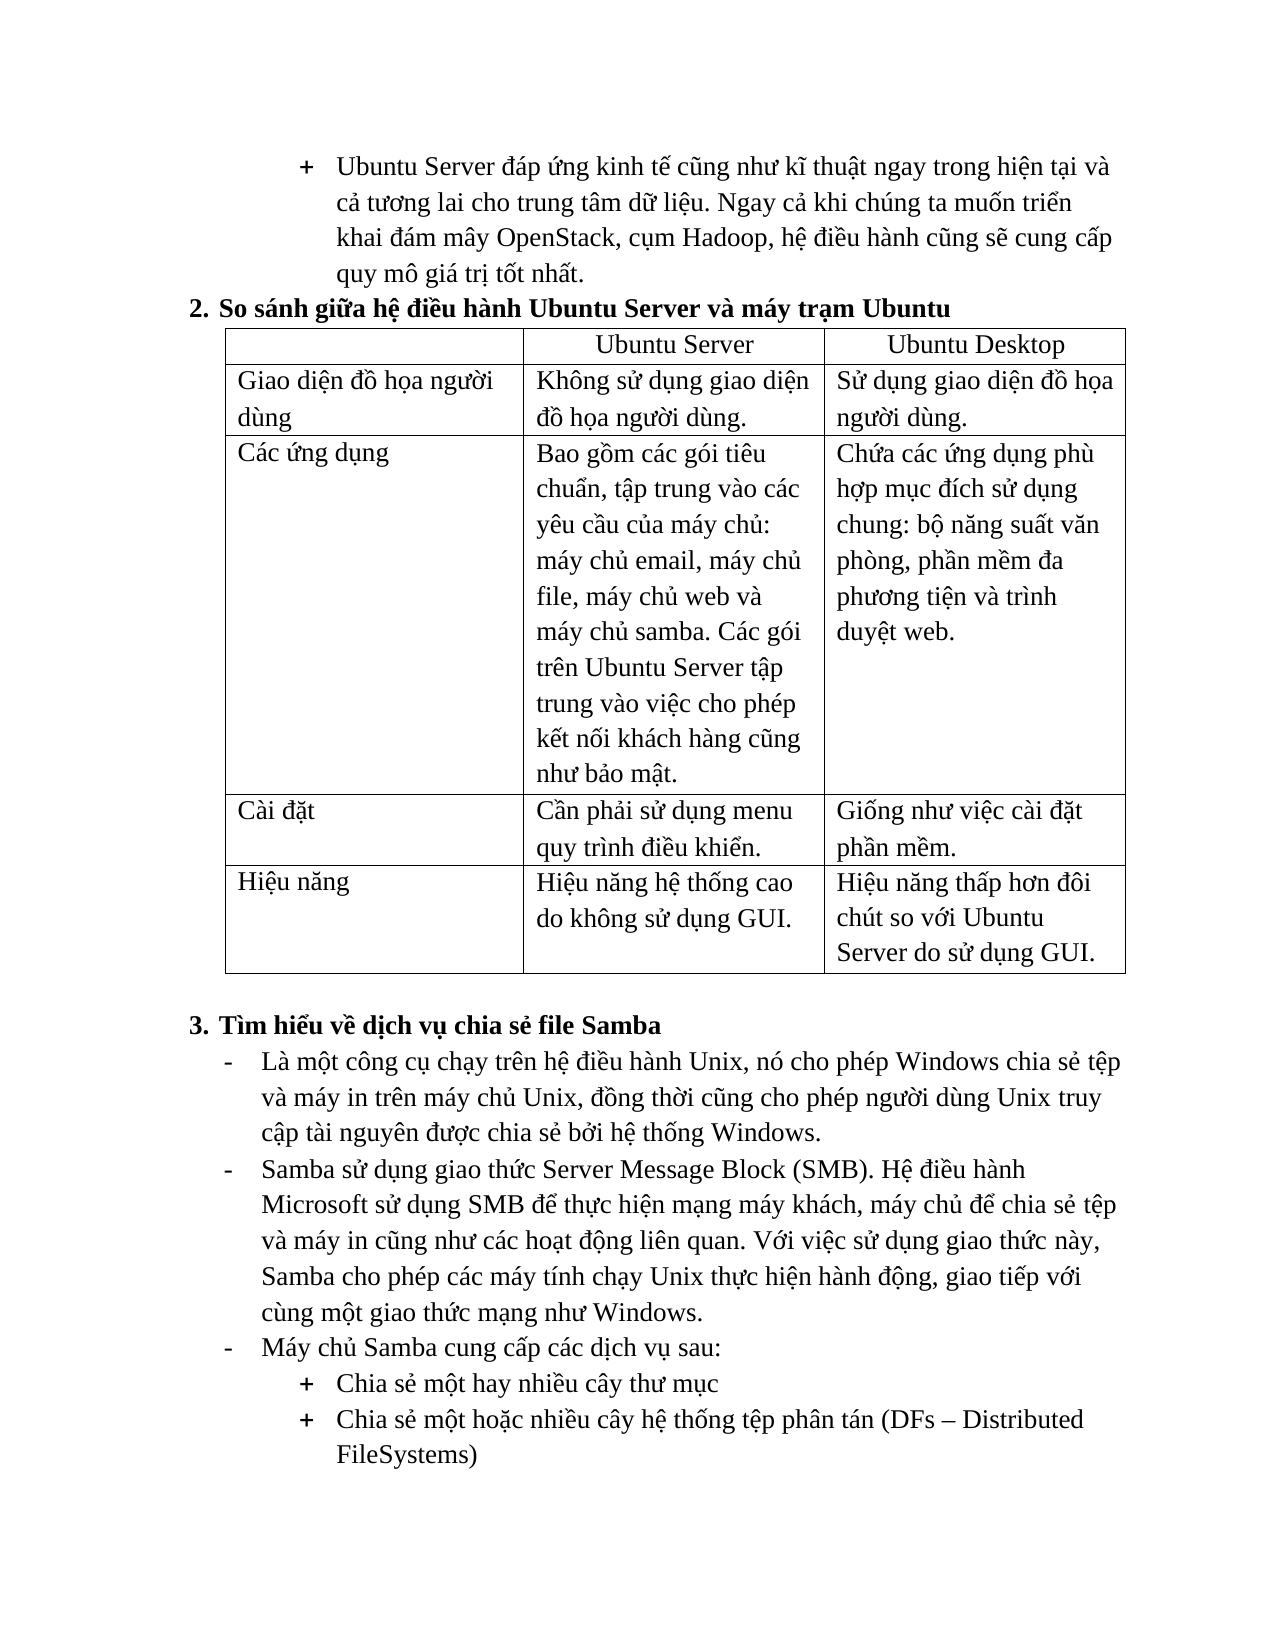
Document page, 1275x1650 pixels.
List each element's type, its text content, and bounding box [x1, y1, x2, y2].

subtitle Tìm hiểu về dịch vụ chia sẻ file Samba [189, 1009, 1275, 1041]
text Samba cho phép các máy tính chạy Unix thực hiện hành động, giao tiếp với cùng một giao thức mạng như Windows. [261, 1260, 1084, 1327]
table_header [226, 329, 523, 364]
table_cell Hiệu năng [226, 866, 523, 973]
table_cell Giao diện đồ họa người dùng [226, 365, 523, 435]
table_cell Bao gồm các gói tiêu chuẩn, tập trung vào các yêu cầu của máy chủ: máy chủ email, máy chủ file, máy chủ web và máy chủ samba. Các gói trên Ubuntu Server tập trung vào việc cho phép kết nối khách hàng cũng như bảo mật. [524, 436, 824, 794]
table_cell Cài đặt [226, 795, 523, 865]
list Samba sử dụng giao thức Server Message Block (SMB). Hệ điều hành Microsoft sử dụng SMB để thực hiện mạng máy khách, máy chủ để chia sẻ tệp và máy in cũng như các hoạt động liên quan. Với việc sử dụng giao thức này, [224, 1153, 1117, 1255]
table_cell Các ứng dụng [226, 436, 523, 794]
list Ubuntu Server đáp ứng kinh tế cũng như kĩ thuật ngay trong hiện tại và cả tương lai cho trung tâm dữ liệu. Ngay cả khi chúng ta muốn triển khai đám mây OpenStack, cụm Hadoop, hệ điều hành cũng sẽ cung cấp quy mô giá trị tốt nhất. [299, 150, 1113, 288]
list Là một công cụ chạy trên hệ điều hành Unix, nó cho phép Windows chia sẻ tệp và máy in trên máy chủ Unix, đồng thời cũng cho phép người dùng Unix truy [224, 1045, 1121, 1112]
table_cell Giống như việc cài đặt phần mềm. [825, 795, 1125, 865]
list Máy chủ Samba cung cấp các dịch vụ sau: [223, 1331, 1275, 1362]
table_cell Sử dụng giao diện đồ họa người dùng. [825, 365, 1125, 435]
list Chia sẻ một hay nhiều cây thư mục [298, 1367, 1275, 1399]
table_cell Hiệu năng hệ thống cao do không sử dụng GUI. [524, 866, 824, 973]
text cập tài nguyên được chia sẻ bởi hệ thống Windows. [261, 1117, 1275, 1148]
table_header Ubuntu Desktop [825, 329, 1125, 364]
table_cell Cần phải sử dụng menu quy trình điều khiển. [524, 795, 824, 865]
table_cell Chứa các ứng dụng phù hợp mục đích sử dụng chung: bộ năng suất văn phòng, phần mềm đa phương tiện và trình duyệt web. [825, 436, 1125, 794]
subtitle So sánh giữa hệ điều hành Ubuntu Server và máy trạm Ubuntu [189, 293, 1275, 323]
table_cell Không sử dụng giao diện đồ họa người dùng. [524, 365, 824, 435]
list Chia sẻ một hoặc nhiều cây hệ thống tệp phân tán (DFs – Distributed FileSystems) [299, 1403, 1085, 1469]
table_header Ubuntu Server [524, 329, 824, 364]
table_cell Hiệu năng thấp hơn đôi chút so với Ubuntu Server do sử dụng GUI. [825, 866, 1125, 973]
